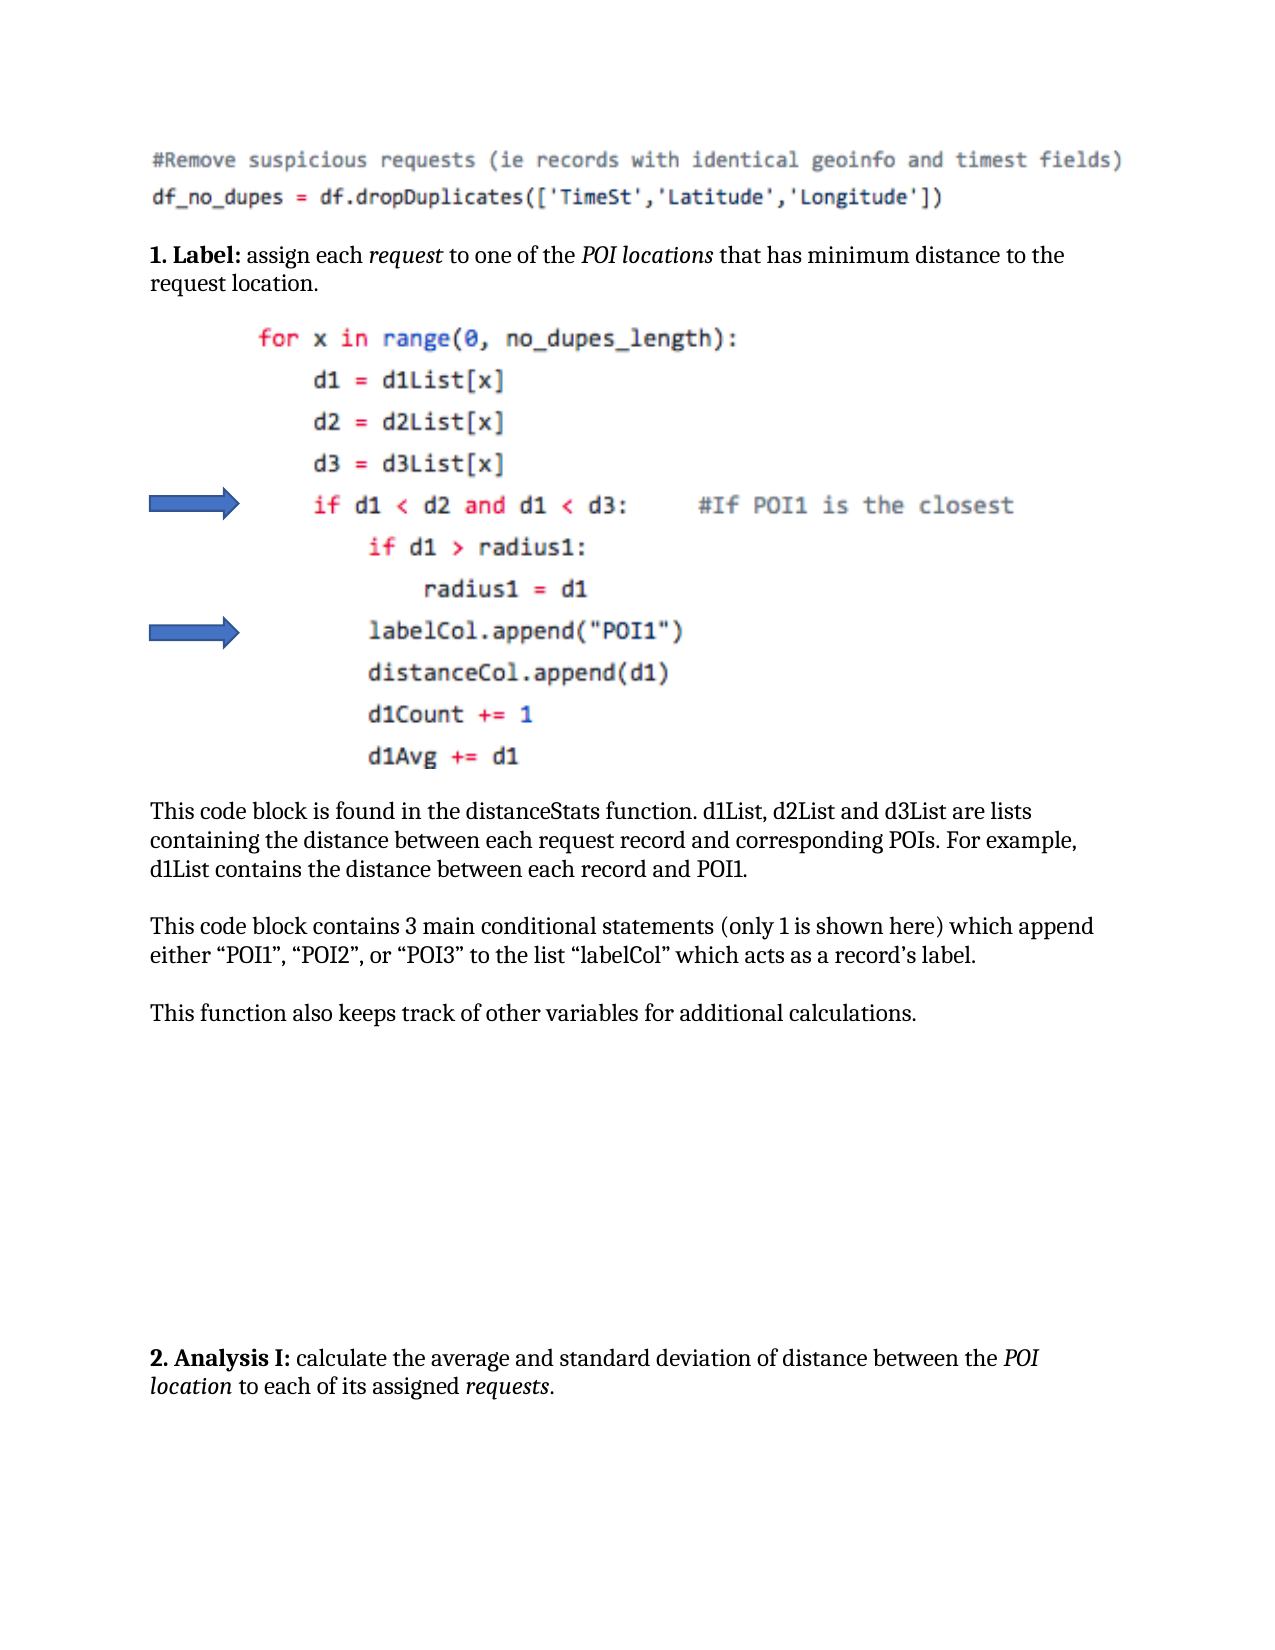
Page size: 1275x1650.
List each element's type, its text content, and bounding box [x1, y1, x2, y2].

text This code block is found in the distanceStats function. d1List, d2List and d3List are lists containing the distance between each request record and corresponding POIs. For example, d1List contains the distance between each record and POI1. [150, 797, 1125, 883]
text This function also keeps track of other variables for additional calculations. [150, 998, 1125, 1027]
text This code block contains 3 main conditional statements (only 1 is shown here) which append either “POI1”, “POI2”, or “POI3” to the list “labelCol” which acts as a record’s label. [150, 912, 1125, 970]
text 2. Analysis I: calculate the average and standard deviation of distance between the POI location to each of its assigned requests. [150, 1343, 1125, 1401]
picture [150, 150, 1125, 212]
picture [257, 326, 1018, 769]
text 1. Label: assign each request to one of the POI locations that has minimum distance to the request location. [150, 241, 1125, 298]
